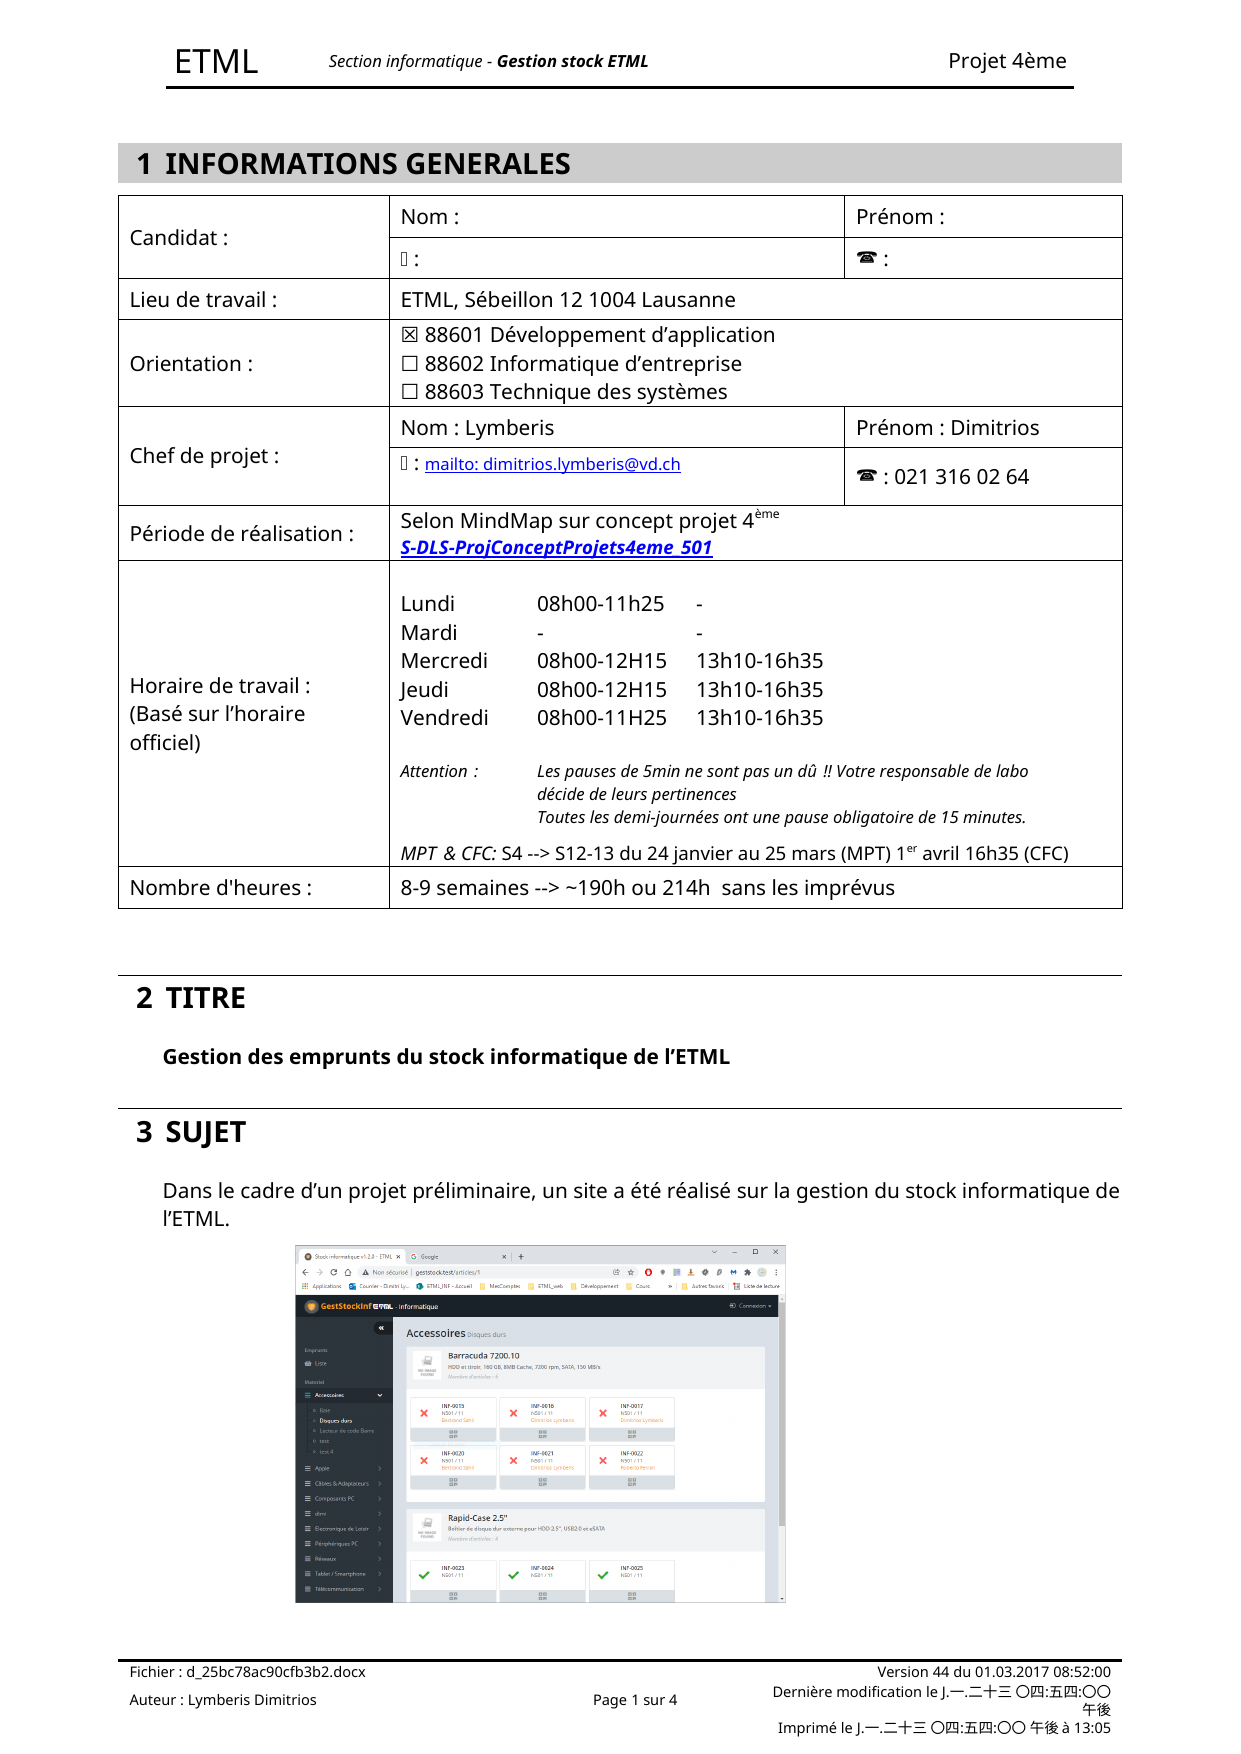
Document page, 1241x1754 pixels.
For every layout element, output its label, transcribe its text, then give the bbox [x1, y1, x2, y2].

table_cell Nom : Lymberis [390, 407, 844, 447]
table_cell : [845, 238, 1122, 278]
subtitle TITRE [118, 976, 1122, 1017]
picture [295, 1245, 786, 1603]
text Gestion des emprunts du stock informatique de l’ETML [162, 1042, 1122, 1071]
table_cell Période de réalisation : [119, 506, 389, 560]
table_cell 8-9 semaines --> ~190h ou 214h sans les imprévus [390, 867, 1122, 908]
subtitle INFORMATIONS GENERALES [118, 143, 1122, 183]
text Dans le cadre d’un projet préliminaire, un site a été réalisé sur la gestion du stock informatique de l’ETML. [162, 1176, 1122, 1233]
table_cell Orientation : [119, 320, 389, 406]
table_cell Nombre d'heures : [119, 867, 389, 908]
table_cell Prénom : Dimitrios [845, 407, 1122, 447]
table_cell Horaire de travail : (Basé sur l’horaire officiel) [119, 561, 389, 866]
table_cell : mailto: dimitrios.lymberis@vd.ch [390, 448, 844, 505]
table_header Nom : [390, 196, 844, 237]
table_cell 88601 Développement d’application 88602 Informatique d’entreprise 88603 Technique des systèmes [390, 320, 1122, 406]
table_cell Lieu de travail : [119, 279, 389, 319]
table_cell ETML, Sébeillon 12 1004 Lausanne [390, 279, 1122, 319]
table_cell Chef de projet : [119, 407, 389, 505]
table_header Prénom : [845, 196, 1122, 237]
table_header Candidat : [119, 196, 389, 278]
subtitle SUJET [118, 1109, 1122, 1151]
table_cell : 021 316 02 64 [845, 448, 1122, 505]
table_cell : [390, 238, 844, 278]
table_cell Lundi 08h00-11h25 - Mardi - - Mercredi 08h00-12H15 13h10-16h35 Jeudi 08h00-12H15 13h10-16h35 Vendredi 08h00-11H25 13h10-16h35 Attention : Les pauses de 5min ne sont pas un dû !! Votre responsable de labo décide de leurs pertinences Toutes les demi-journées ont une pause obligatoire de 15 minutes. MPT & CFC: S4 --> S12-13 du 24 janvier au 25 mars (MPT) 1er avril 16h35 (CFC) [390, 561, 1122, 866]
table_cell Selon MindMap sur concept projet 4ème S-DLS-ProjConceptProjets4eme_501 [390, 506, 1122, 560]
